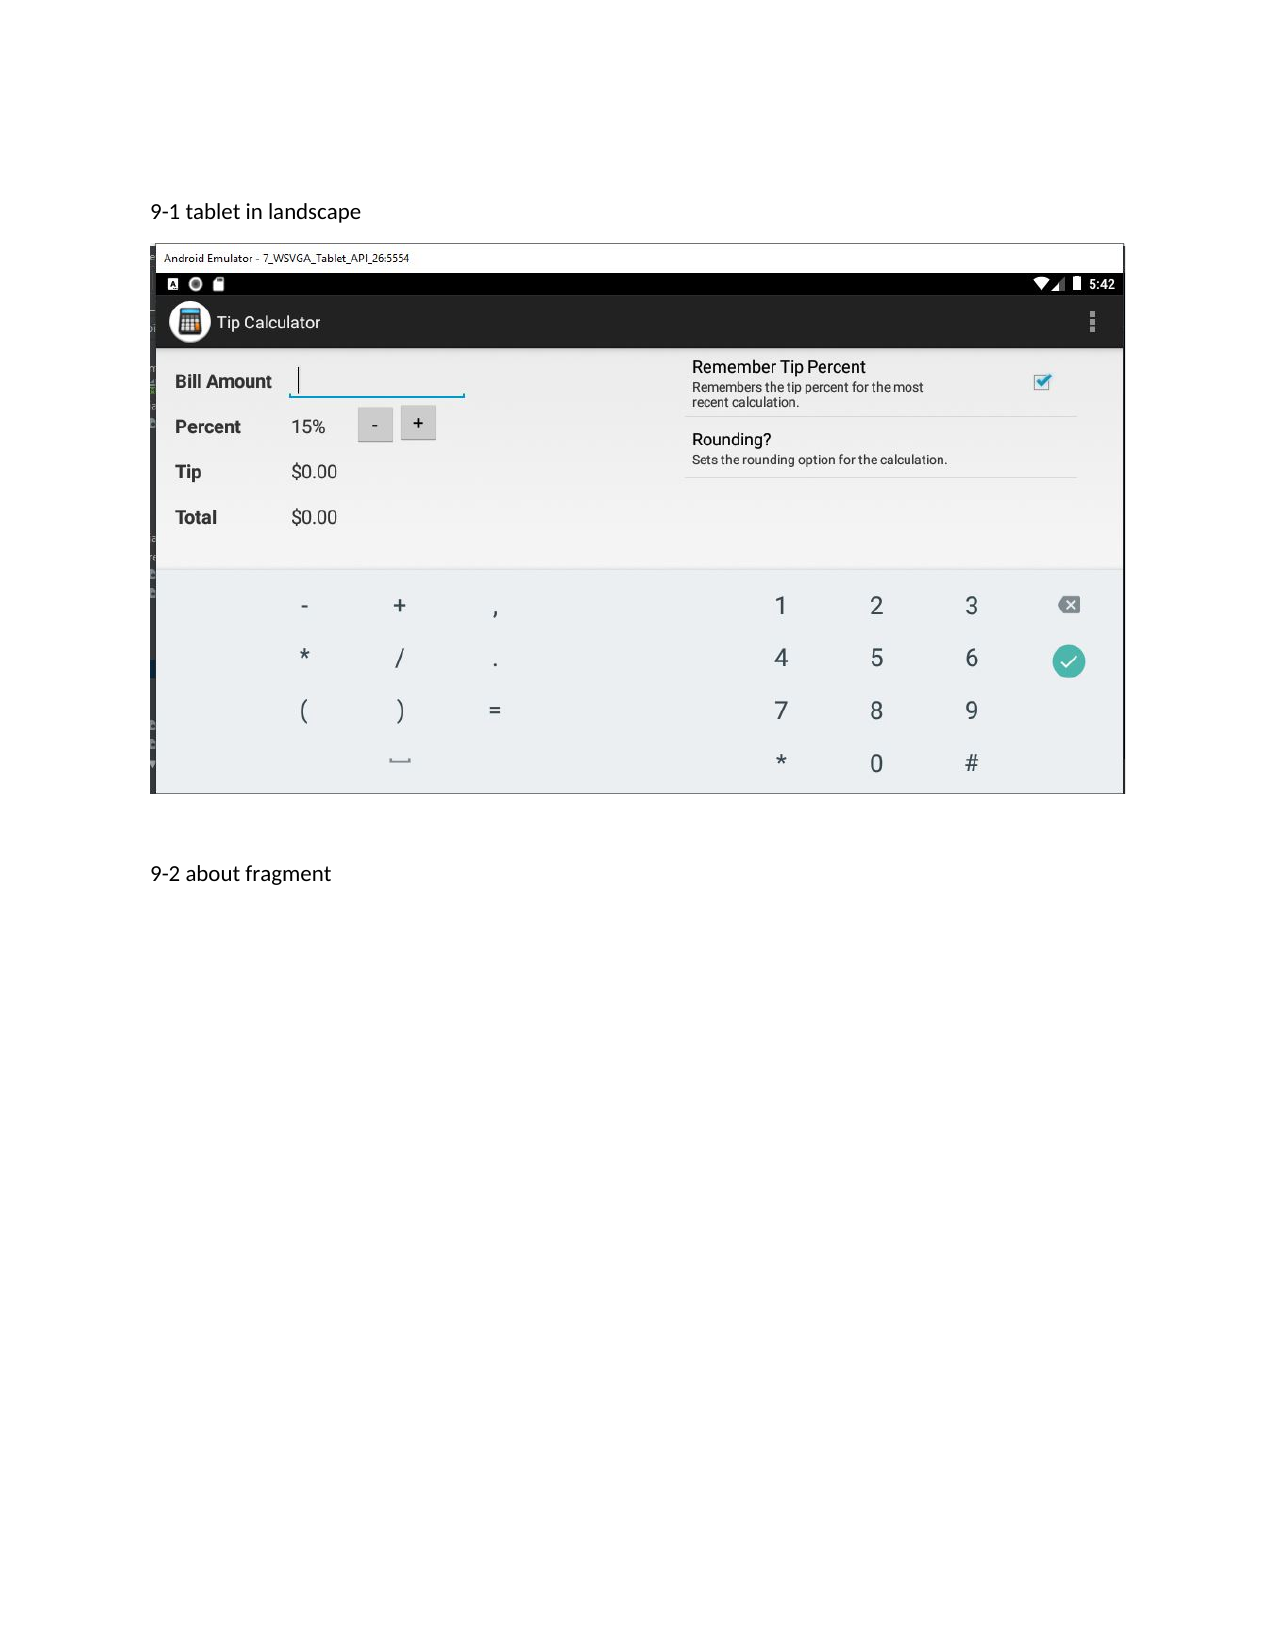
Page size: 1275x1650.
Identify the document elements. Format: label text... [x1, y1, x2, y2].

text 9-2 about fragment [150, 859, 1125, 887]
text 9-1 tablet in landscape [150, 197, 1125, 225]
picture [150, 243, 1125, 794]
